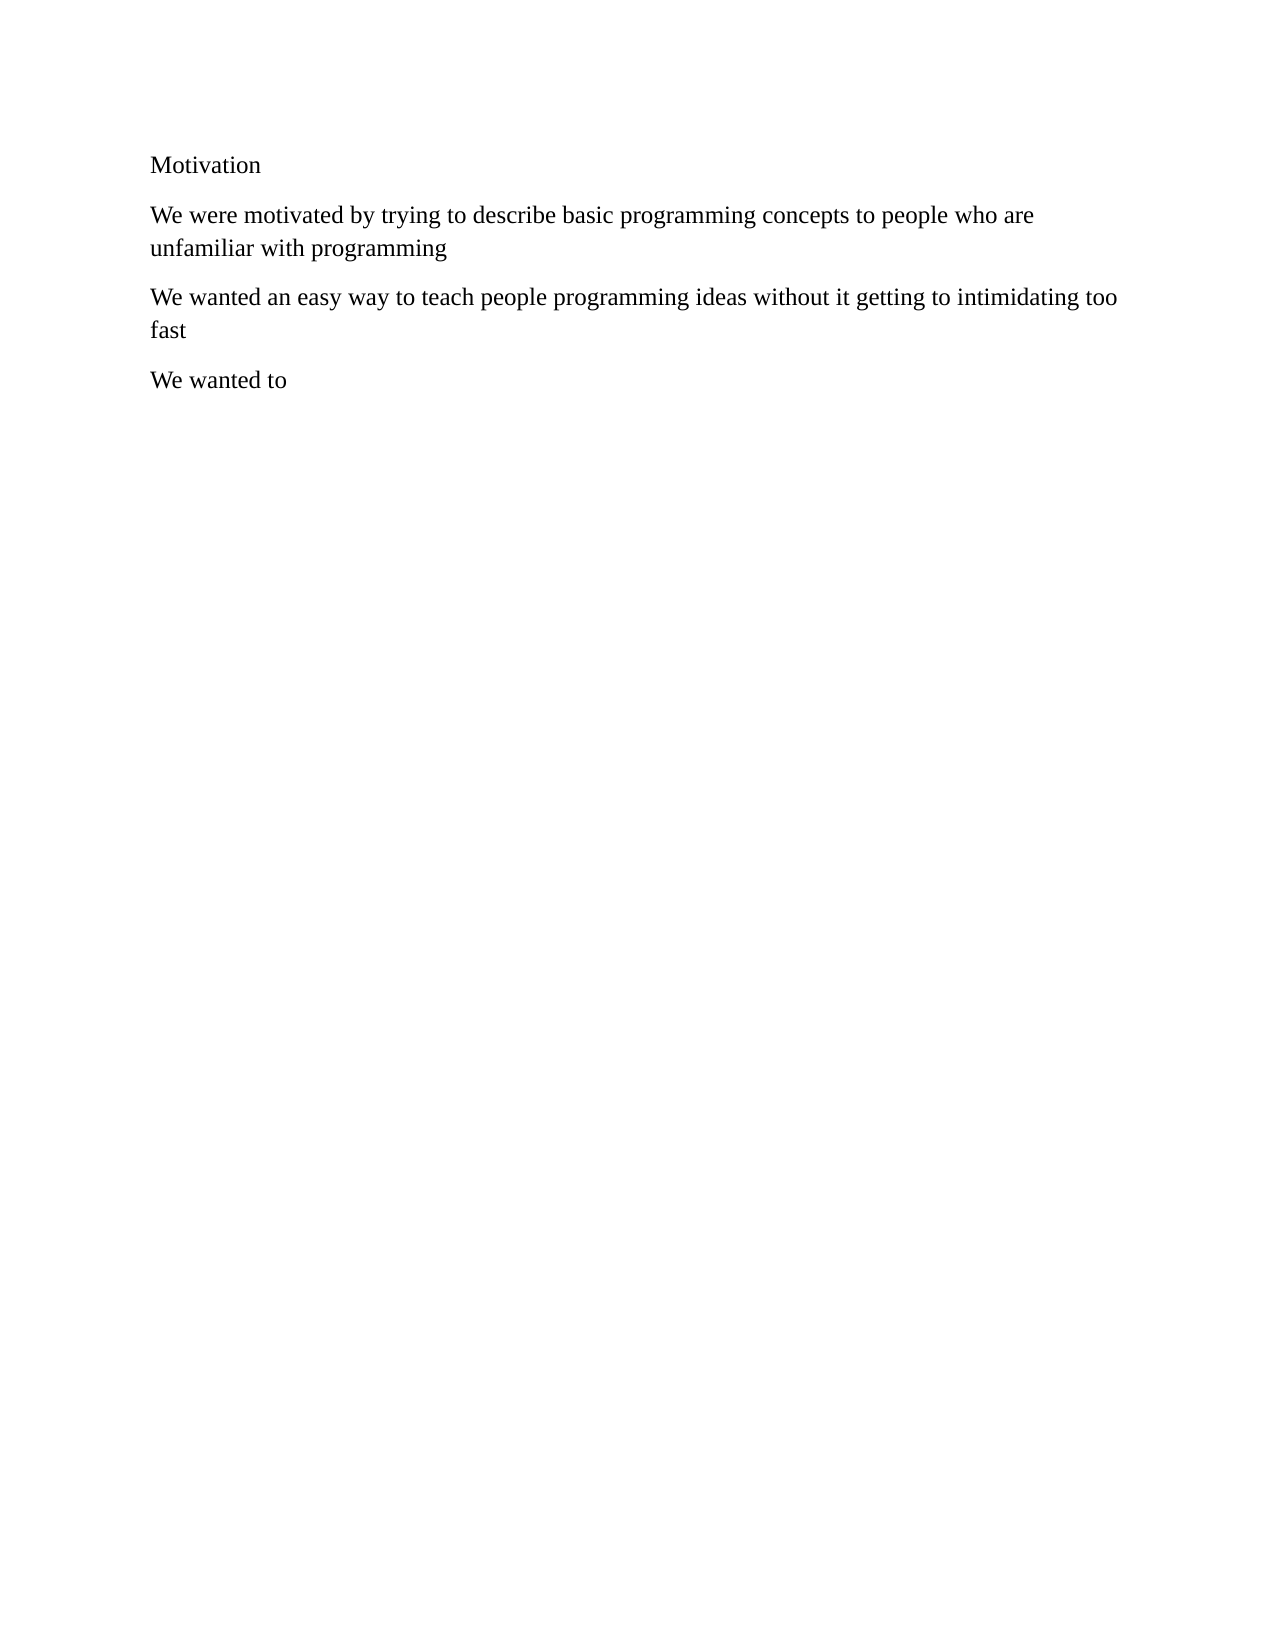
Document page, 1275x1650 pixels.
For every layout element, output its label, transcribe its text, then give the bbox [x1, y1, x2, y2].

text We were motivated by trying to describe basic programming concepts to people who are unfamiliar with programming [150, 200, 1125, 261]
text Motivation [150, 150, 1125, 179]
text We wanted an easy way to teach people programming ideas without it getting to intimidating too fast [150, 282, 1125, 344]
text We wanted to [150, 365, 1125, 394]
